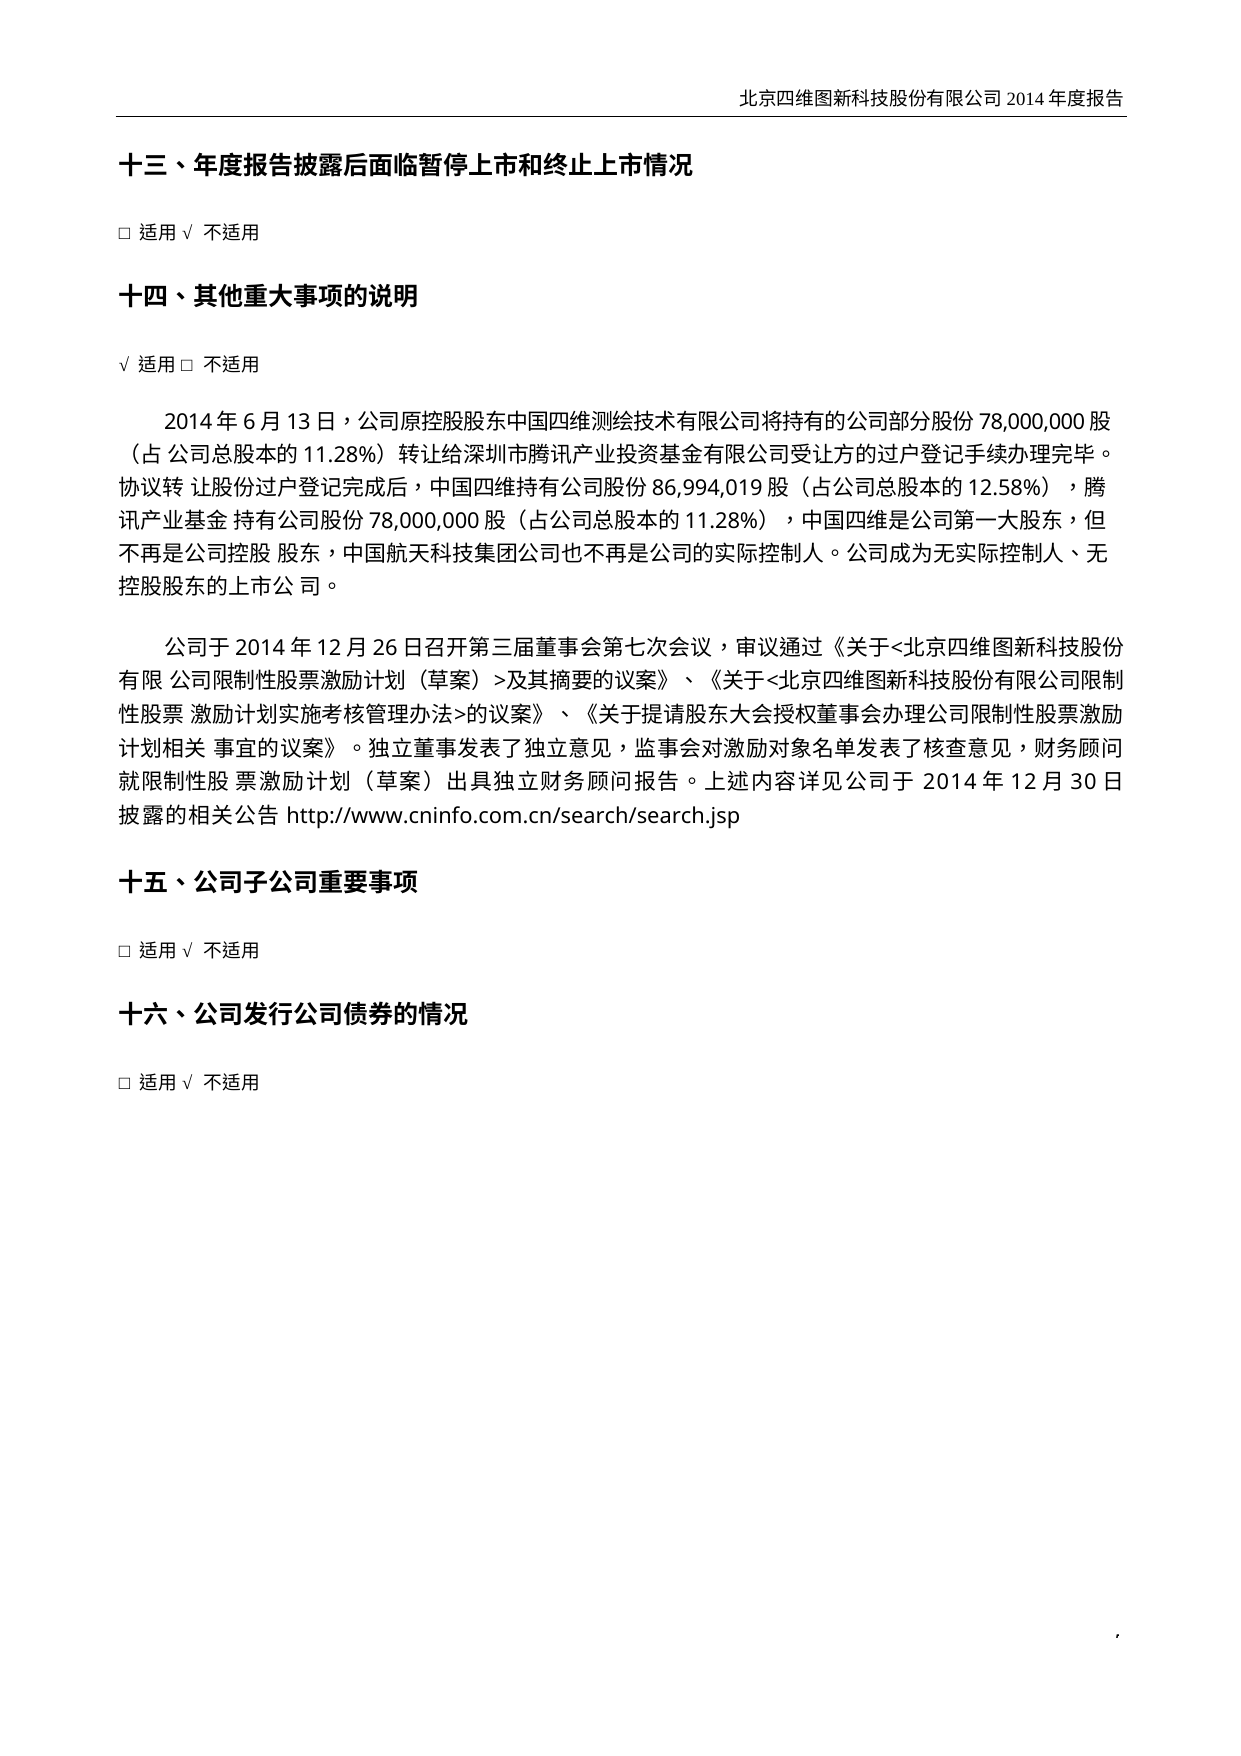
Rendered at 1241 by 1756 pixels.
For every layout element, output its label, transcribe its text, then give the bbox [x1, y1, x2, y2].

subtitle 十三、年度报告披露后面临暂停上市和终止上市情况 [119, 148, 1138, 182]
text 公司于2014年12月26日召开第三届董事会第七次会议，审议通过《关于<北京四维图新科技股份有限 公司限制性股票激励计划（草案）>及其摘要的议案》、《关于<北京四维图新科技股份有限公司限制性股票 激励计划实施考核管理办法>的议案》、《关于提请股东大会授权董事会办理公司限制性股票激励计划相关 事宜的议案》。独立董事发表了独立意见，监事会对激励对象名单发表了核查意见，财务顾问就限制性股 票激励计划（草案）出具独立财务顾问报告。上述内容详见公司于2014年12月30日披露的相关公告 http://www.cninfo.com.cn/search/search.jsp [119, 632, 1125, 829]
text √ 适用 □ 不适用 [119, 351, 1138, 376]
subtitle 十五、公司子公司重要事项 [119, 865, 1138, 899]
text □ 适用 √ 不适用 [119, 1069, 1138, 1095]
subtitle 十六、公司发行公司债券的情况 [119, 997, 1138, 1031]
subtitle 十四、其他重大事项的说明 [119, 278, 1138, 312]
text □ 适用 √ 不适用 [119, 938, 1138, 963]
text 2014年6月13日，公司原控股股东中国四维测绘技术有限公司将持有的公司部分股份78,000,000股（占 公司总股本的11.28%）转让给深圳市腾讯产业投资基金有限公司受让方的过户登记手续办理完毕。协议转 让股份过户登记完成后，中国四维持有公司股份86,994,019股（占公司总股本的12.58%），腾讯产业基金 持有公司股份78,000,000股（占公司总股本的11.28%），中国四维是公司第一大股东，但不再是公司控股 股东，中国航天科技集团公司也不再是公司的实际控制人。公司成为无实际控制人、无控股股东的上市公 司。 [119, 406, 1127, 601]
text □ 适用 √ 不适用 [119, 219, 1138, 244]
